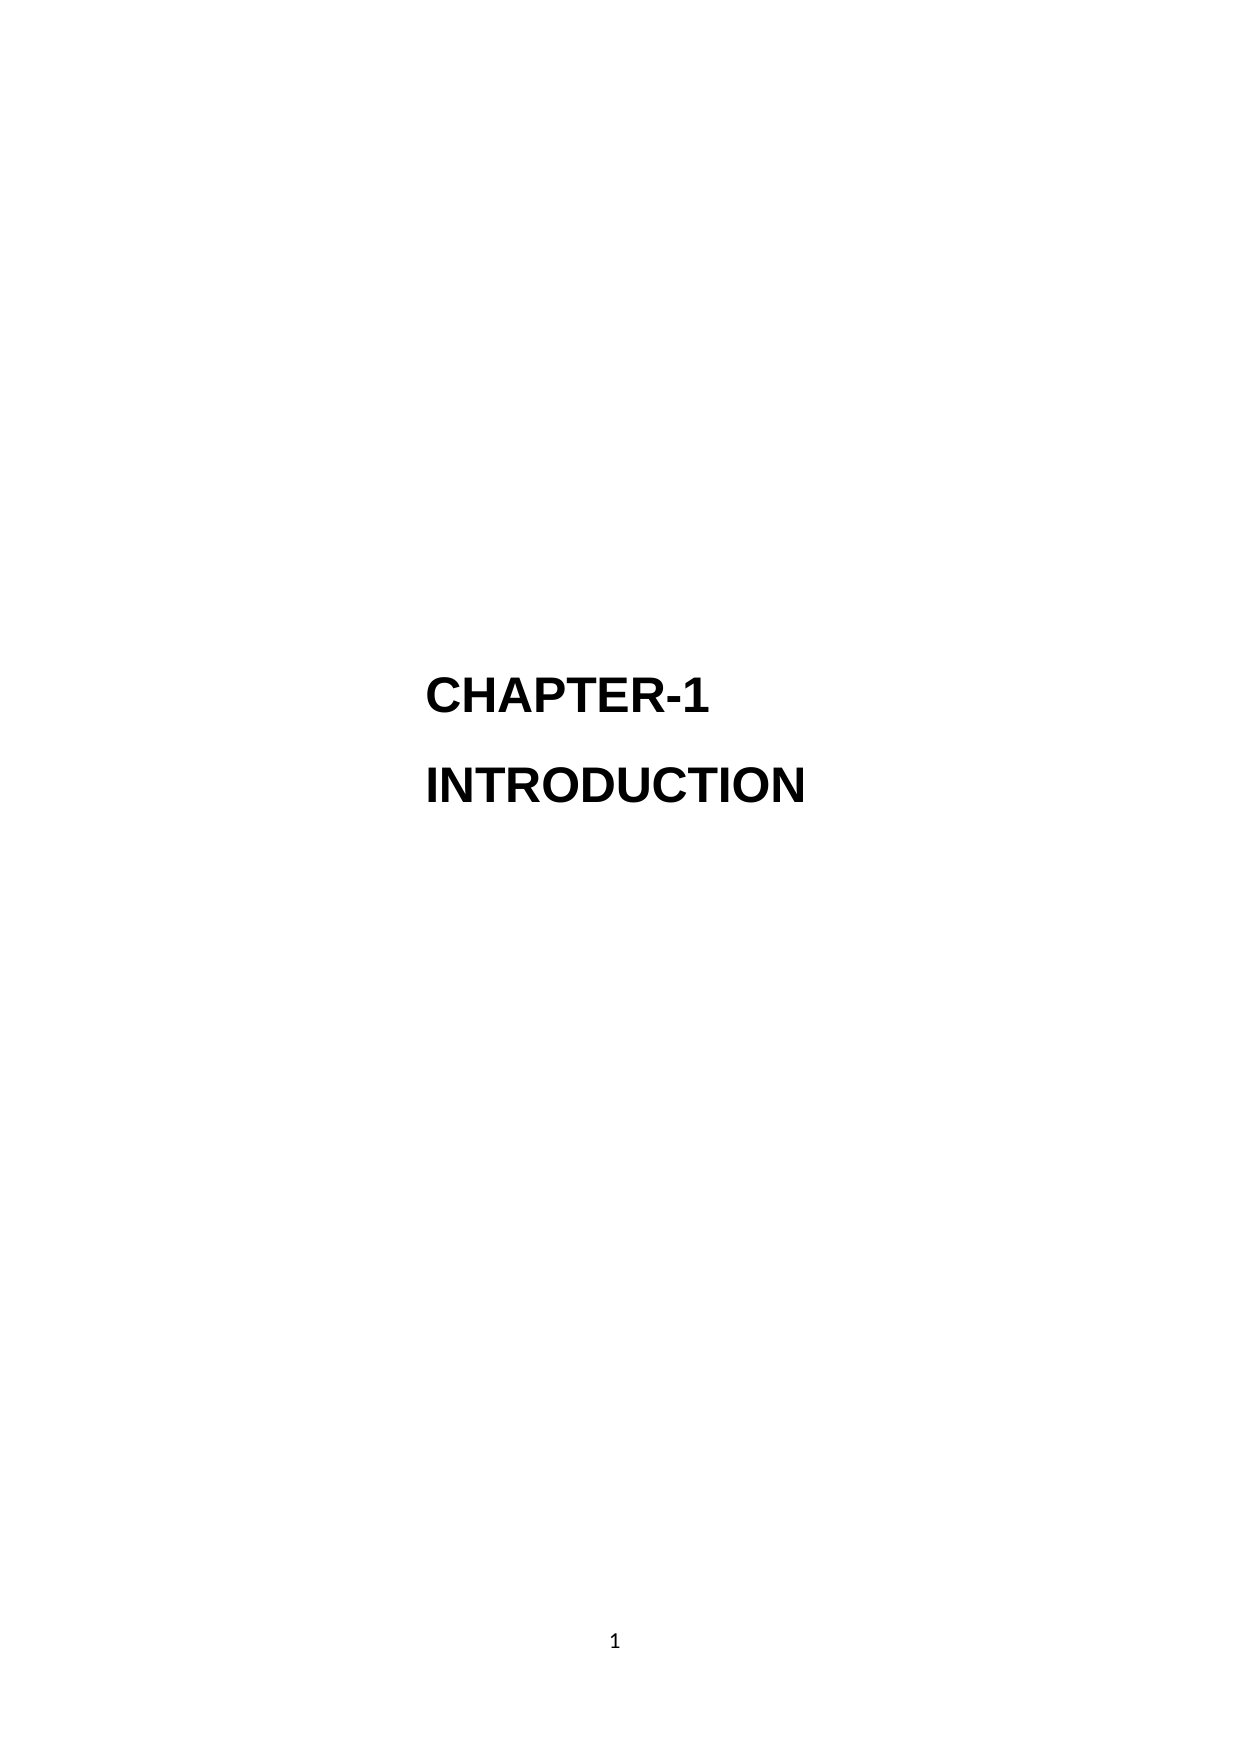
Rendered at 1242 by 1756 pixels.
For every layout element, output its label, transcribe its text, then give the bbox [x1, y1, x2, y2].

subtitle CHAPTER-1 INTRODUCTION [425, 665, 858, 813]
